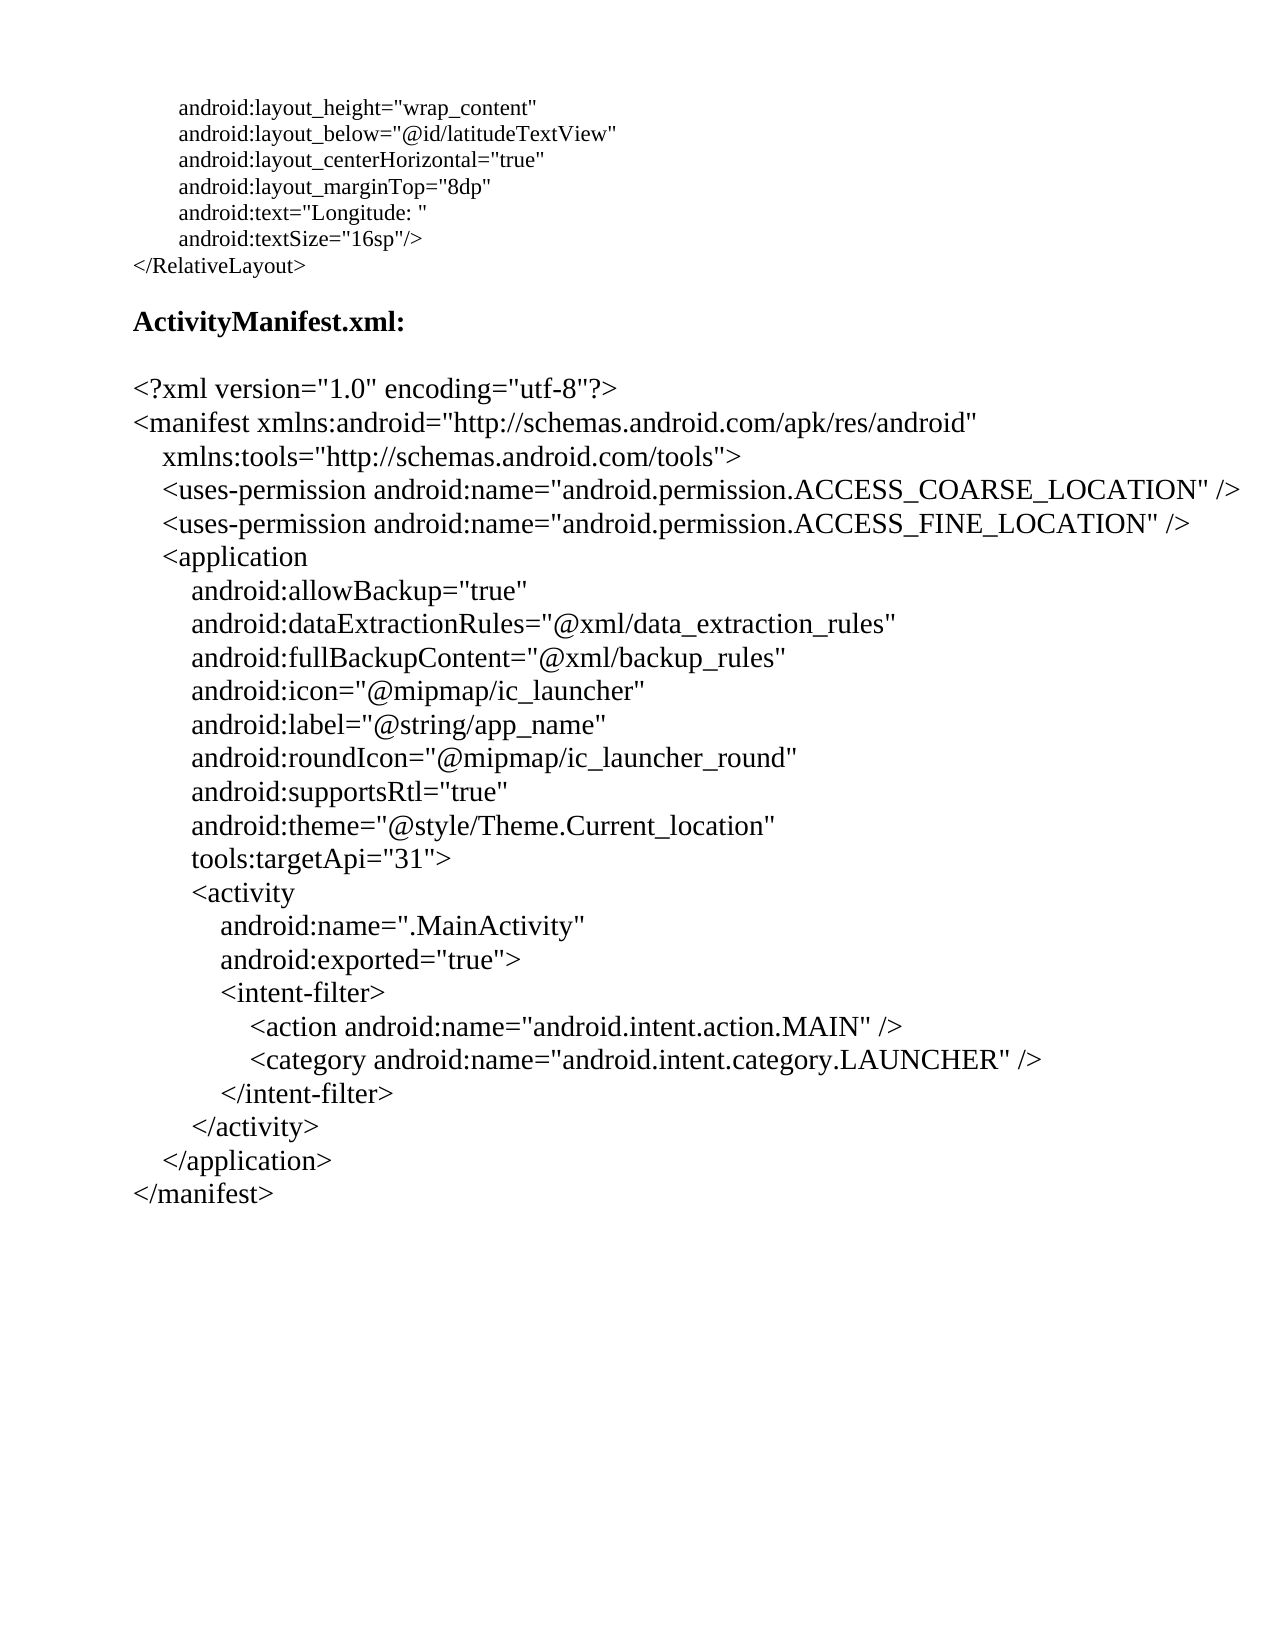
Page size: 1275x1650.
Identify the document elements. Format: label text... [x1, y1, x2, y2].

text <manifest xmlns:android="http://schemas.android.com/apk/res/android" [133, 405, 1254, 439]
text <action android:name="android.intent.action.MAIN" /> [133, 1009, 1254, 1042]
text android:fullBackupContent="@xml/backup_rules" [133, 640, 1254, 673]
text android:layout_below="@id/latitudeTextView" [133, 120, 1254, 146]
text android:dataExtractionRules="@xml/data_extraction_rules" [133, 606, 1254, 640]
text <uses-permission android:name="android.permission.ACCESS_COARSE_LOCATION" /> [133, 472, 1254, 506]
text android:icon="@mipmap/ic_launcher" [133, 673, 1254, 707]
text android:name=".MainActivity" [133, 908, 1254, 942]
text <activity [133, 875, 1254, 908]
text </activity> [133, 1109, 1254, 1143]
text tools:targetApi="31"> [133, 841, 1254, 875]
text android:roundIcon="@mipmap/ic_launcher_round" [133, 741, 1254, 774]
text android:exported="true"> [133, 942, 1254, 975]
text </RelativeLayout> [133, 252, 1254, 278]
text ActivityManifest.xml: [133, 304, 1254, 338]
text android:textSize="16sp"/> [133, 226, 1254, 252]
text <category android:name="android.intent.category.LAUNCHER" /> [133, 1042, 1254, 1076]
text android:supportsRtl="true" [133, 774, 1254, 808]
text xmlns:tools="http://schemas.android.com/tools"> [133, 439, 1254, 472]
text </manifest> [133, 1177, 1254, 1210]
text android:allowBackup="true" [133, 573, 1254, 606]
text android:layout_marginTop="8dp" [133, 173, 1254, 199]
text <?xml version="1.0" encoding="utf-8"?> [133, 372, 1254, 405]
text <uses-permission android:name="android.permission.ACCESS_FINE_LOCATION" /> [133, 506, 1254, 539]
text </intent-filter> [133, 1076, 1254, 1109]
text android:text="Longitude: " [133, 199, 1254, 226]
text android:layout_height="wrap_content" [133, 94, 1254, 120]
text <intent-filter> [133, 975, 1254, 1009]
text android:theme="@style/Theme.Current_location" [133, 808, 1254, 841]
text android:label="@string/app_name" [133, 707, 1254, 741]
text <application [133, 539, 1254, 573]
text android:layout_centerHorizontal="true" [133, 146, 1254, 173]
text </application> [133, 1143, 1254, 1177]
